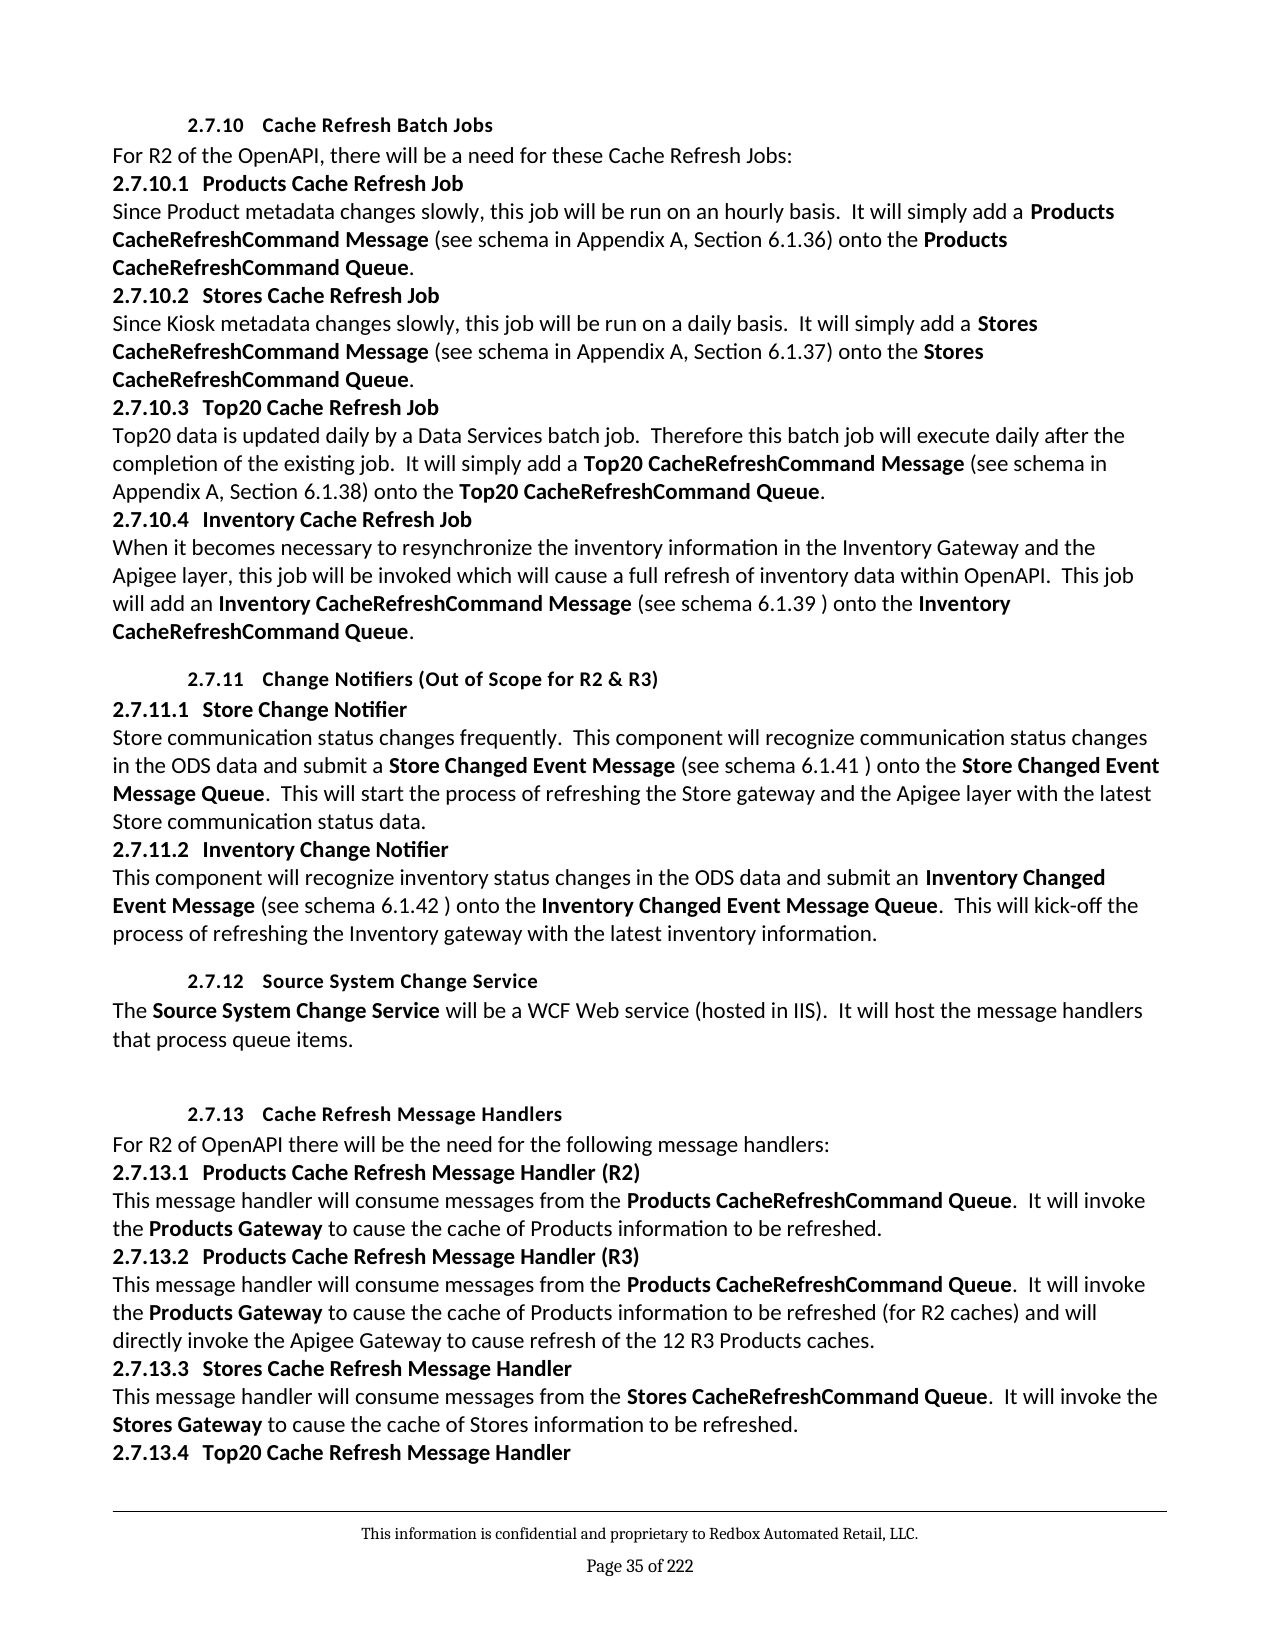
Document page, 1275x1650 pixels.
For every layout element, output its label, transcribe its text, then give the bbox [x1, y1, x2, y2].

text Top20 data is updated daily by a Data Services batch job. Therefore this batch job will execute daily after the completion of the existing job. It will simply add a Top20 CacheRefreshCommand Message (see schema in Appendix A, Section 6.1.38) onto the Top20 CacheRefreshCommand Queue. [112, 421, 1162, 505]
subtitle Store Change Notifier [112, 695, 1162, 723]
subtitle Change Notifiers (Out of Scope for R2 & R3) [187, 666, 1162, 692]
subtitle Products Cache Refresh Job [112, 169, 1162, 197]
text Since Product metadata changes slowly, this job will be run on an hourly basis. It will simply add a Products CacheRefreshCommand Message (see schema in Appendix A, Section 6.1.36) onto the Products CacheRefreshCommand Queue. [112, 197, 1162, 281]
text This message handler will consume messages from the Stores CacheRefreshCommand Queue. It will invoke the Stores Gateway to cause the cache of Stores information to be refreshed. [112, 1382, 1162, 1438]
text This message handler will consume messages from the Products CacheRefreshCommand Queue. It will invoke the Products Gateway to cause the cache of Products information to be refreshed (for R2 caches) and will directly invoke the Apigee Gateway to cause refresh of the 12 R3 Products caches. [112, 1270, 1162, 1354]
text When it becomes necessary to resynchronize the inventory information in the Inventory Gateway and the Apigee layer, this job will be invoked which will cause a full refresh of inventory data within OpenAPI. This job will add an Inventory CacheRefreshCommand Message (see schema 6.1.39 ) onto the Inventory CacheRefreshCommand Queue. [112, 533, 1162, 646]
text This component will recognize inventory status changes in the ODS data and submit an Inventory Changed Event Message (see schema 6.1.42 ) onto the Inventory Changed Event Message Queue. This will kick-off the process of refreshing the Inventory gateway with the latest inventory information. [112, 863, 1162, 947]
subtitle Source System Change Service [187, 968, 1162, 993]
text For R2 of the OpenAPI, there will be a need for these Cache Refresh Jobs: [112, 141, 1162, 169]
text The Source System Change Service will be a WCF Web service (hosted in IIS). It will host the message handlers that process queue items. [112, 997, 1162, 1053]
subtitle Inventory Cache Refresh Job [112, 505, 1162, 533]
subtitle Products Cache Refresh Message Handler (R2) [112, 1158, 1162, 1186]
subtitle Stores Cache Refresh Job [112, 281, 1162, 309]
text For R2 of OpenAPI there will be the need for the following message handlers: [112, 1130, 1162, 1158]
subtitle Top20 Cache Refresh Job [112, 393, 1162, 421]
subtitle Products Cache Refresh Message Handler (R3) [112, 1242, 1162, 1270]
subtitle Cache Refresh Message Handlers [187, 1102, 1162, 1127]
subtitle Stores Cache Refresh Message Handler [112, 1354, 1162, 1382]
subtitle Inventory Change Notifier [112, 835, 1162, 863]
text Since Kiosk metadata changes slowly, this job will be run on a daily basis. It will simply add a Stores CacheRefreshCommand Message (see schema in Appendix A, Section 6.1.37) onto the Stores CacheRefreshCommand Queue. [112, 309, 1162, 393]
text Store communication status changes frequently. This component will recognize communication status changes in the ODS data and submit a Store Changed Event Message (see schema 6.1.41 ) onto the Store Changed Event Message Queue. This will start the process of refreshing the Store gateway and the Apigee layer with the latest Store communication status data. [112, 723, 1162, 835]
text This message handler will consume messages from the Products CacheRefreshCommand Queue. It will invoke the Products Gateway to cause the cache of Products information to be refreshed. [112, 1186, 1162, 1242]
subtitle Top20 Cache Refresh Message Handler [112, 1438, 1162, 1466]
subtitle Cache Refresh Batch Jobs [187, 112, 1162, 138]
